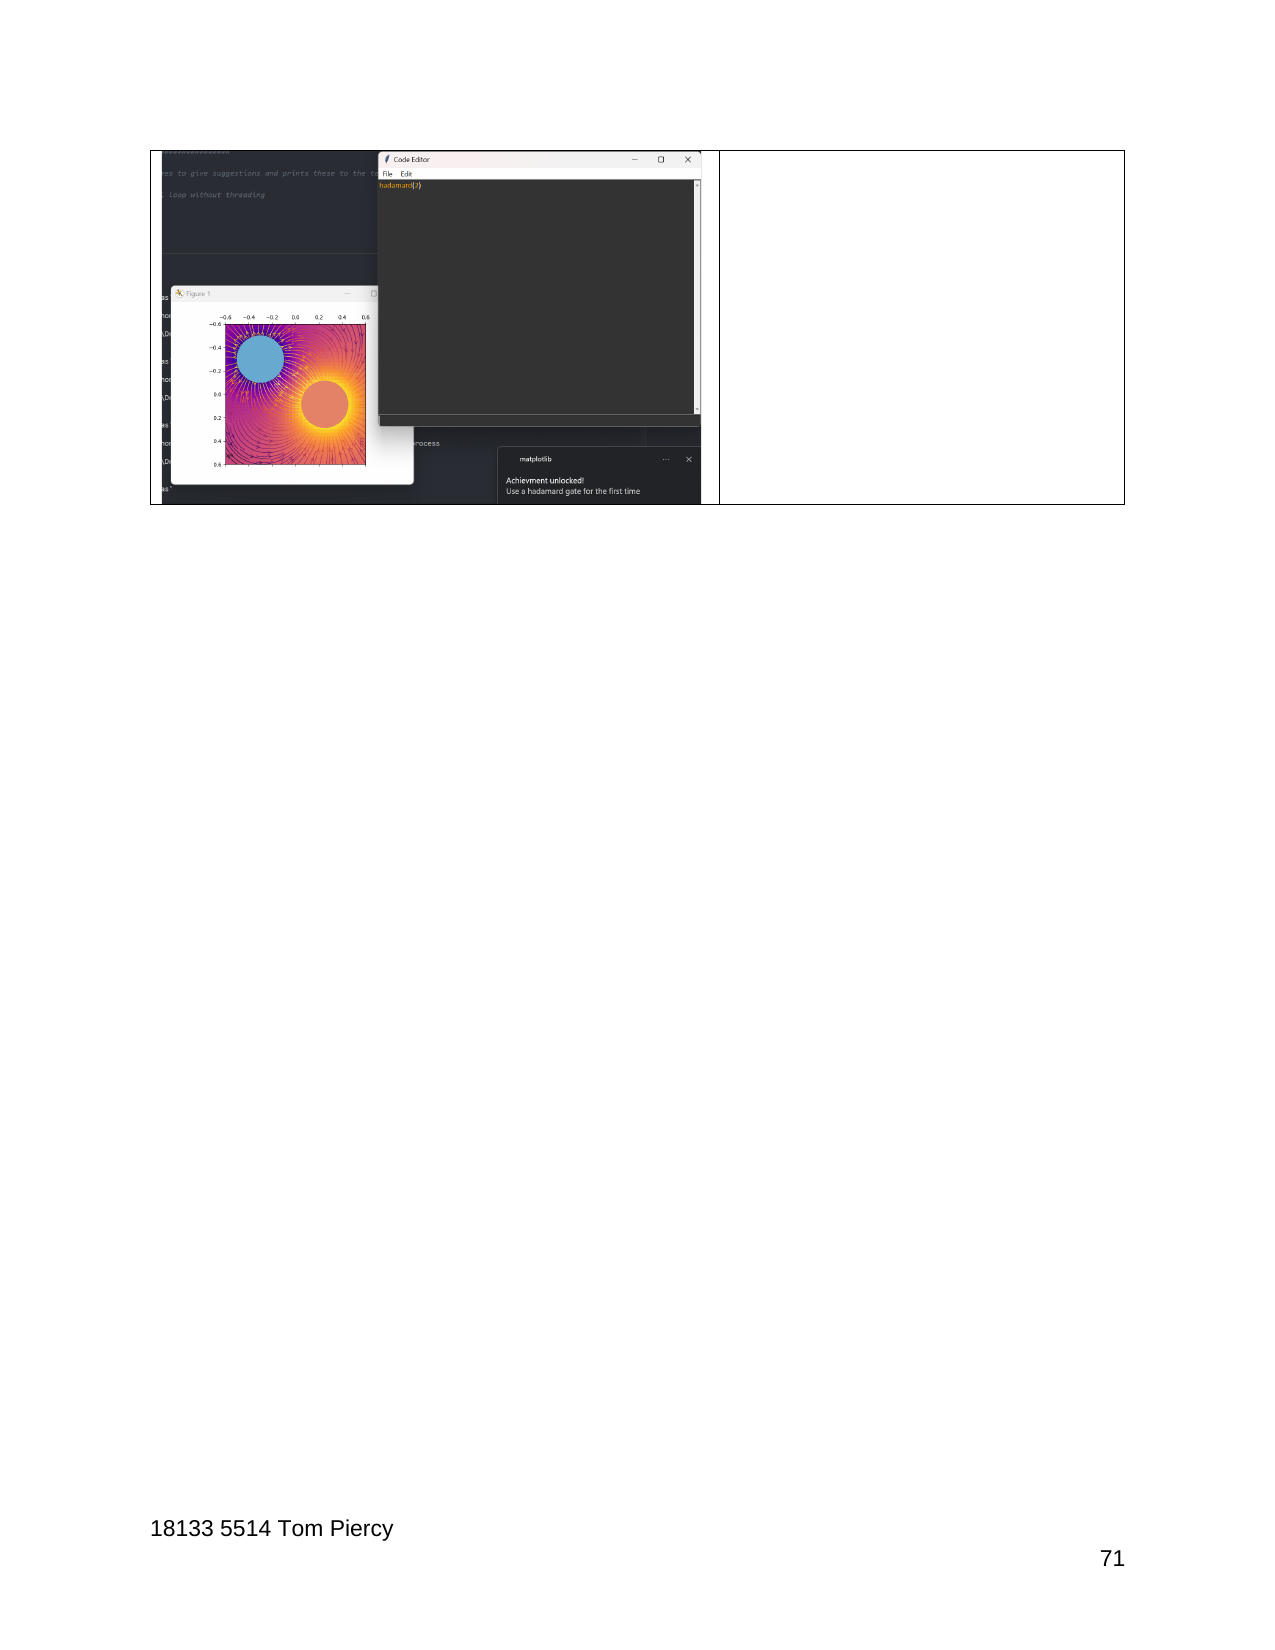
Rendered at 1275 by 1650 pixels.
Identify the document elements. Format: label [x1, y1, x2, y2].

picture [161, 151, 702, 504]
table_cell [720, 151, 1124, 503]
table_cell [151, 151, 161, 503]
table_cell [702, 151, 719, 503]
